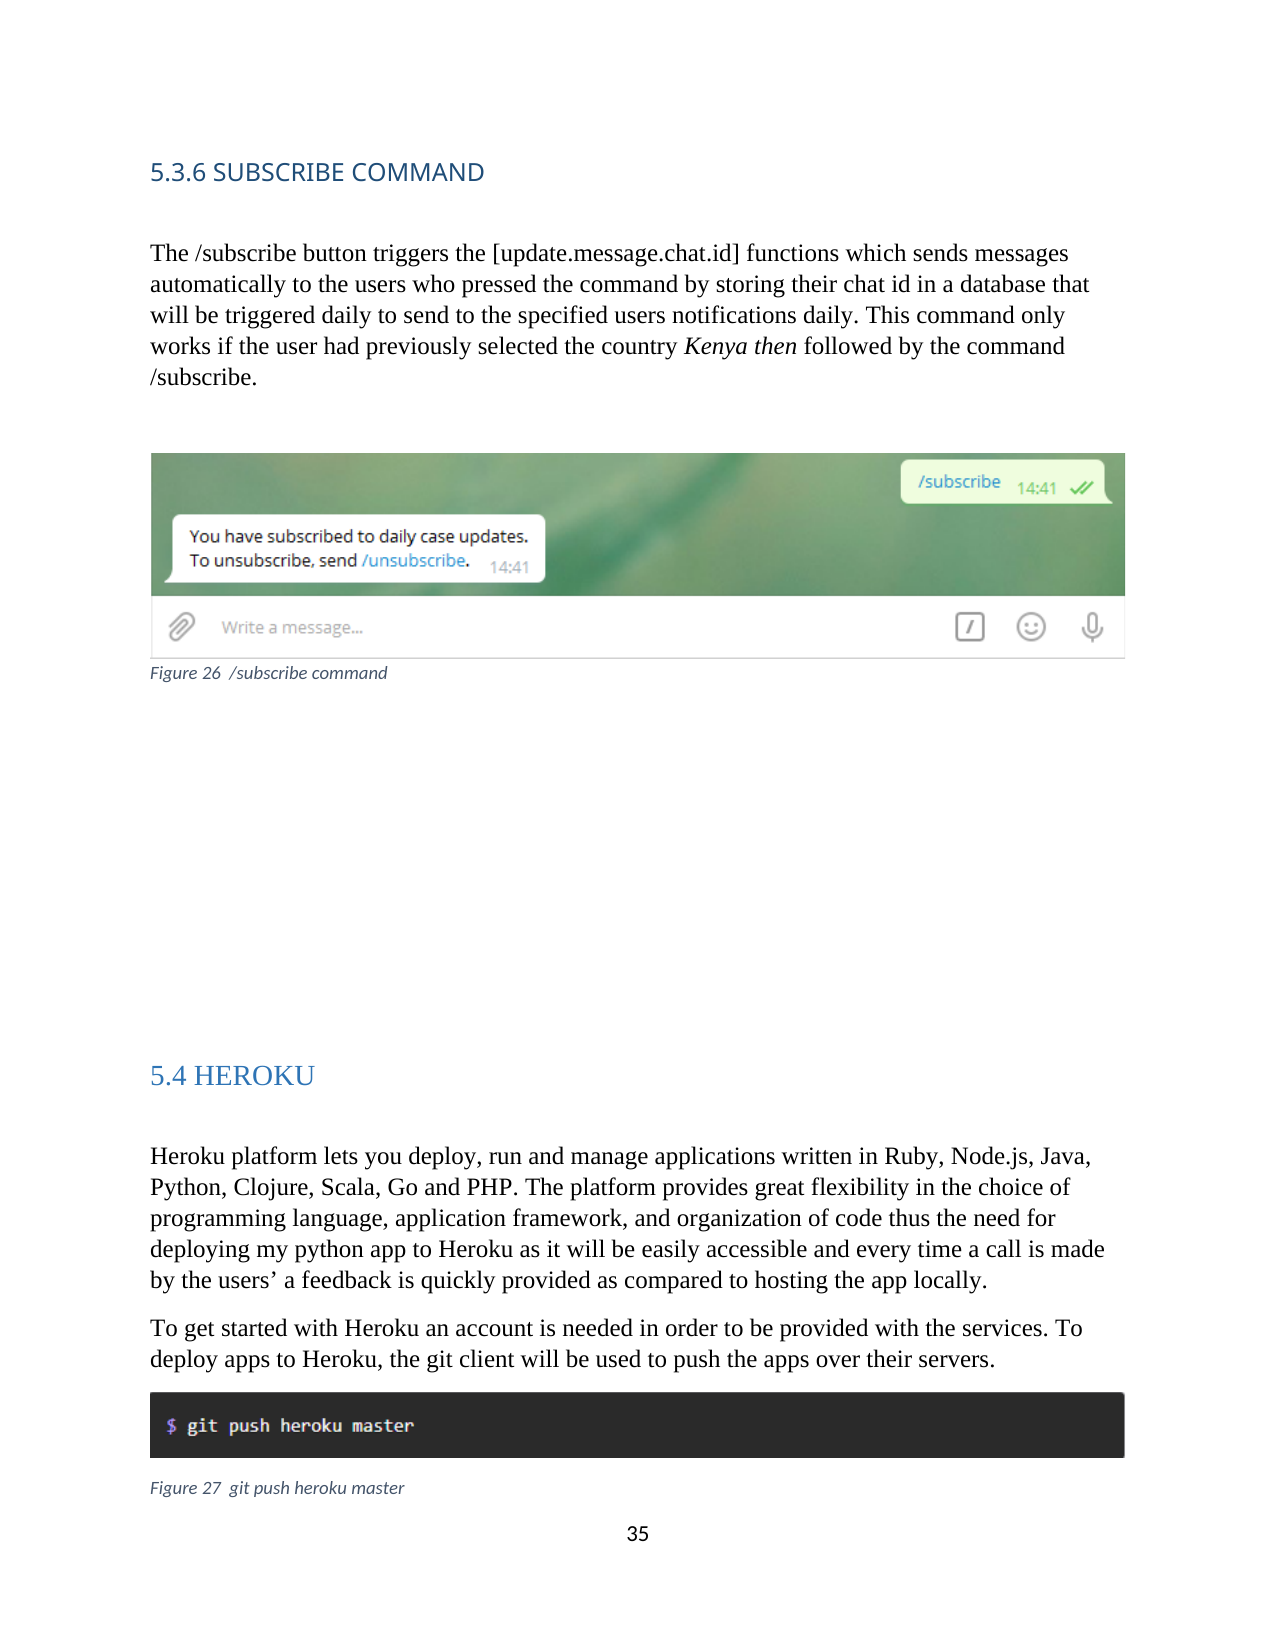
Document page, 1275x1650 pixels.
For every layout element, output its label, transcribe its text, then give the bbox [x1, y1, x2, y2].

subtitle 5.4 HEROKU [150, 1058, 1125, 1092]
picture [150, 453, 1125, 659]
text Figure 26 /subscribe command [150, 661, 1125, 684]
text Figure 27 git push heroku master [150, 1477, 1125, 1499]
text To get started with Heroku an account is needed in order to be provided with the services. To deploy apps to Heroku, the git client will be used to push the apps over their servers. [150, 1313, 1125, 1373]
text Heroku platform lets you deploy, run and manage applications written in Ruby, Node.js, Java, Python, Clojure, Scala, Go and PHP. The platform provides great flexibility in the choice of programming language, application framework, and organization of code thus the need for deploying my python app to Heroku as it will be easily accessible and every time a call is made by the users’ a feedback is quickly provided as compared to hosting the app locally. [150, 1141, 1125, 1294]
picture [150, 1392, 1125, 1458]
subtitle 5.3.6 SUBSCRIBE COMMAND [150, 154, 1125, 188]
text The /subscribe button triggers the [update.message.chat.id] functions which sends messages automatically to the users who pressed the command by storing their chat id in a database that will be triggered daily to send to the specified users notifications daily. This command only works if the user had previously selected the country Kenya then followed by the command /subscribe. [150, 238, 1125, 391]
